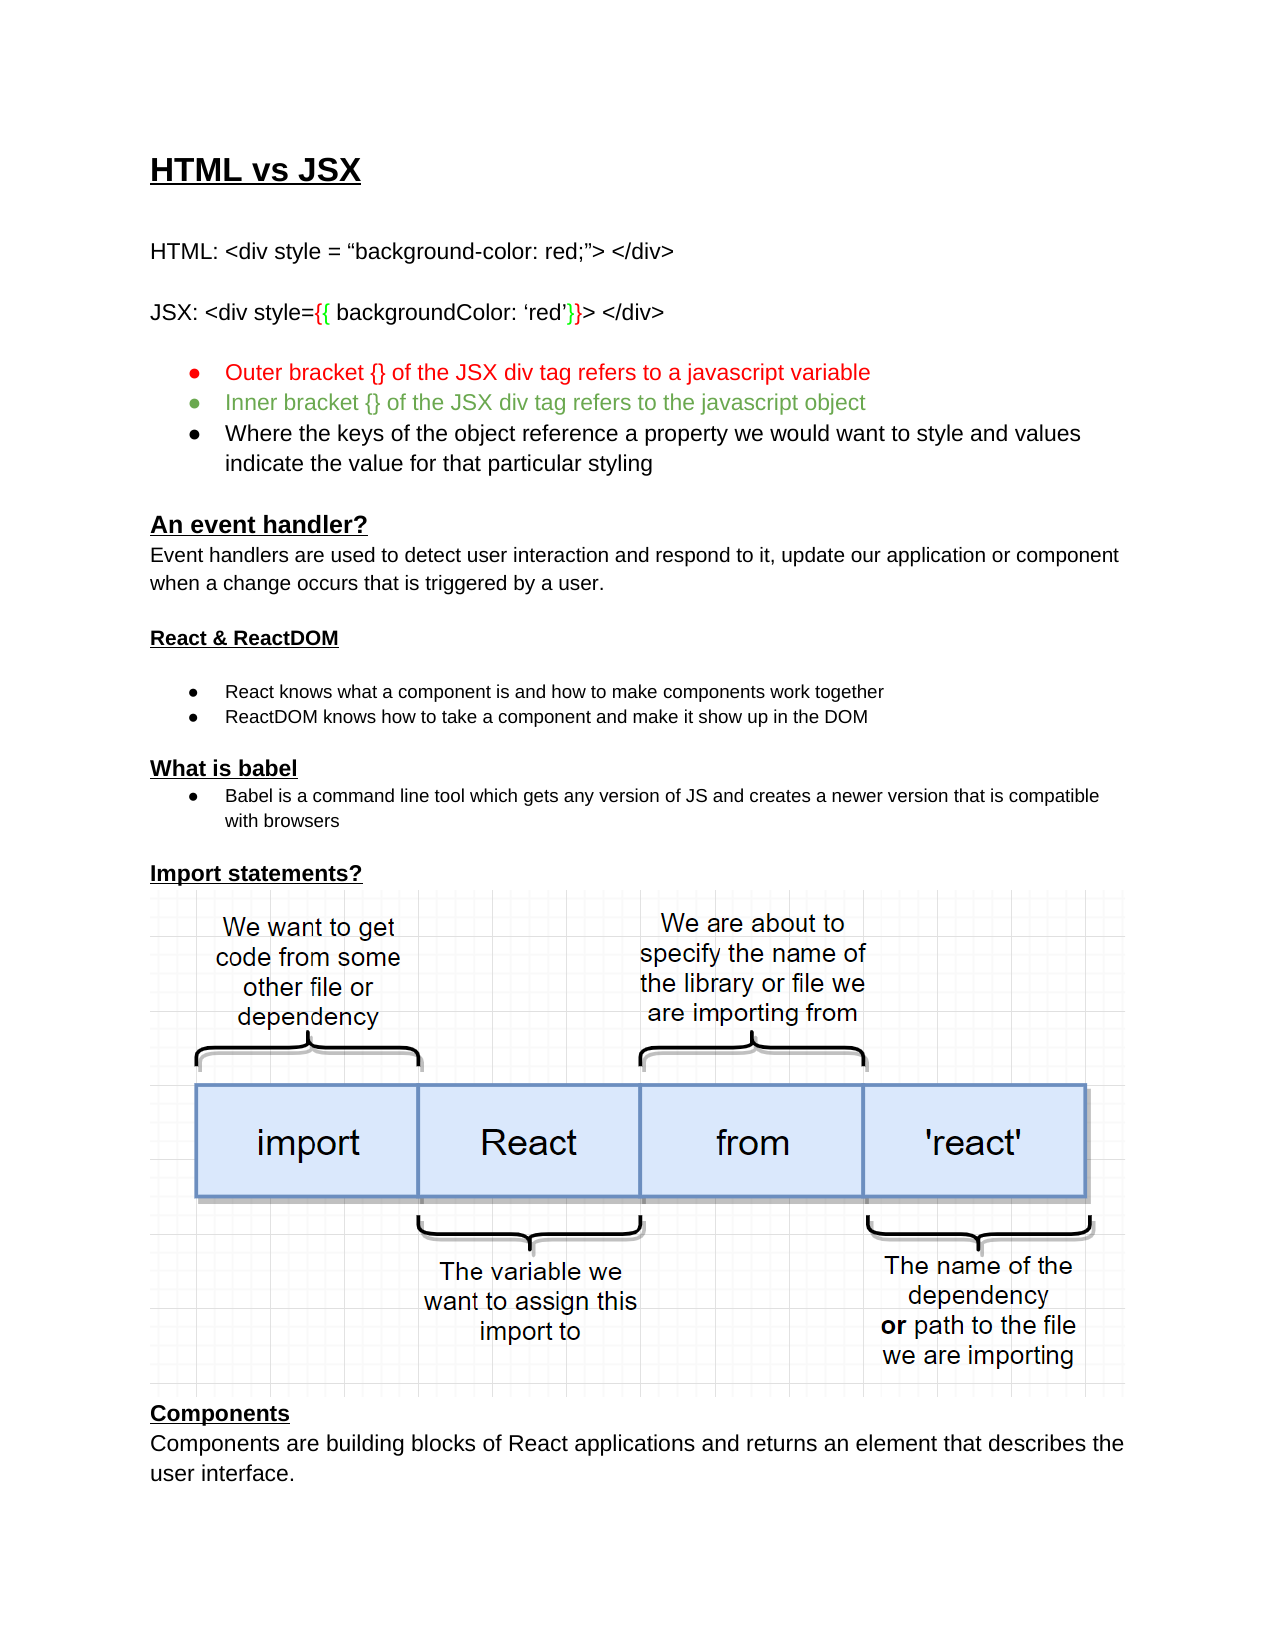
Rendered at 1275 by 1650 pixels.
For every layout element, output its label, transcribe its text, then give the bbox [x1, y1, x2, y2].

list React knows what a component is and how to make components work together [187, 681, 1125, 702]
picture [150, 890, 1125, 1397]
list ReactDOM knows how to take a component and make it show up in the DOM [187, 706, 1125, 727]
text Components are building blocks of React applications and returns an element that describes the user interface. [150, 1430, 1125, 1487]
text Import statements? [150, 860, 1125, 886]
text Event handlers are used to detect user interaction and respond to it, update our application or component when a change occurs that is triggered by a user. [150, 543, 1125, 595]
text Components [150, 1400, 1125, 1426]
list Outer bracket {} of the JSX div tag refers to a javascript variable [187, 359, 1125, 386]
list Babel is a command line tool which gets any version of JS and creates a newer version that is compatible with browsers [187, 785, 1125, 832]
text HTML vs JSX [150, 150, 1125, 188]
text An event handler? [150, 510, 1125, 539]
text JSX: <div style={{ backgroundColor: ‘red’}}> </div> [150, 299, 1125, 325]
text What is babel [150, 755, 1125, 781]
text HTML: <div style = “background-color: red;”> </div> [150, 238, 1125, 265]
text React & ReactDOM [150, 626, 1125, 650]
list Inner bracket {} of the JSX div tag refers to the javascript object [187, 389, 1125, 416]
list Where the keys of the object reference a property we would want to style and values indicate the value for that particular styling [187, 419, 1125, 476]
